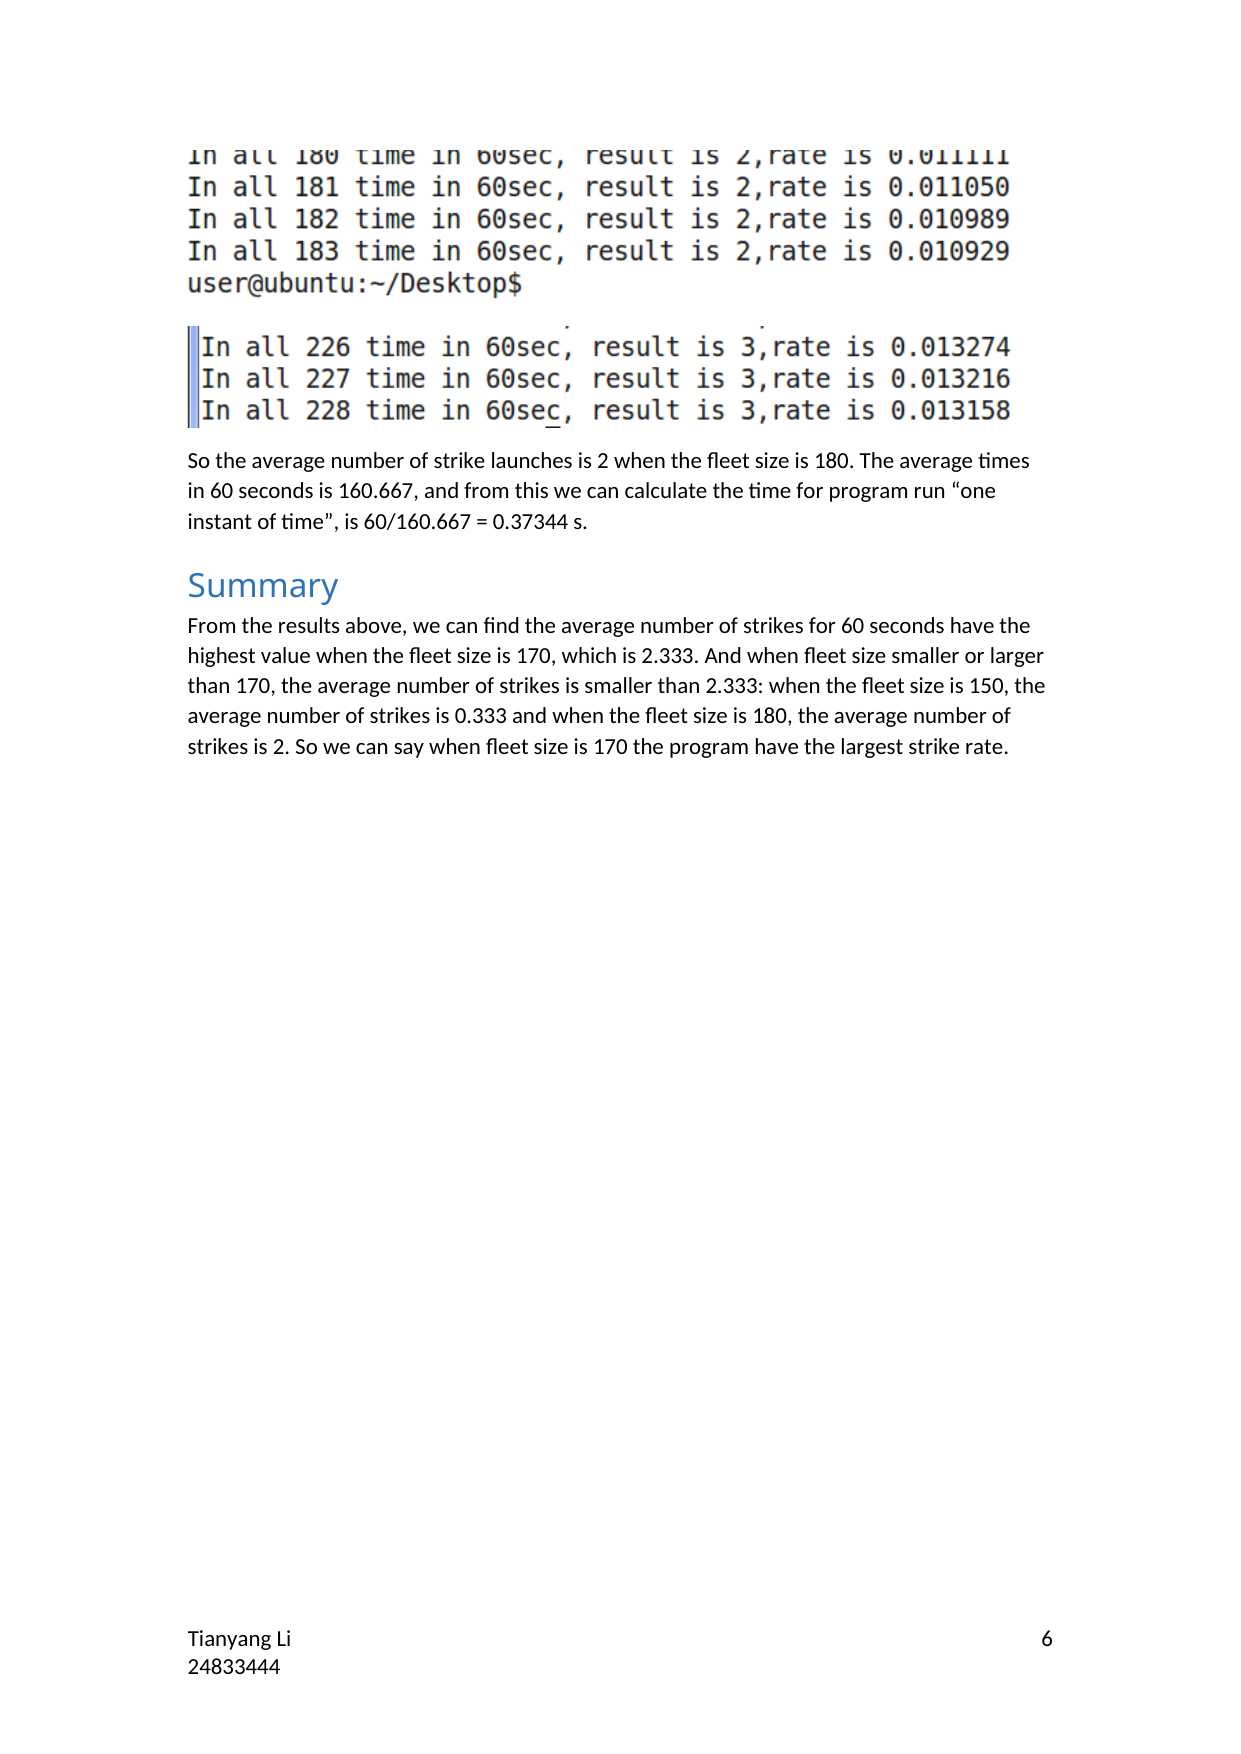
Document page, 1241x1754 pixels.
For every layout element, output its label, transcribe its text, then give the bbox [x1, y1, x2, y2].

text From the results above, we can find the average number of strikes for 60 seconds have the highest value when the fleet size is 170, which is 2.333. And when fleet size smaller or larger than 170, the average number of strikes is smaller than 2.333: when the fleet size is 150, the average number of strikes is 0.333 and when the fleet size is 180, the average number of strikes is 2. So we can say when fleet size is 170 the program have the largest strike rate. [187, 611, 1053, 760]
picture [187, 150, 1053, 308]
subtitle Summary [187, 562, 1053, 607]
picture [187, 326, 1053, 428]
text So the average number of strike launches is 2 when the fleet size is 180. The average times in 60 seconds is 160.667, and from this we can calculate the time for program run “one instant of time”, is 60/160.667 = 0.37344 s. [187, 446, 1053, 535]
